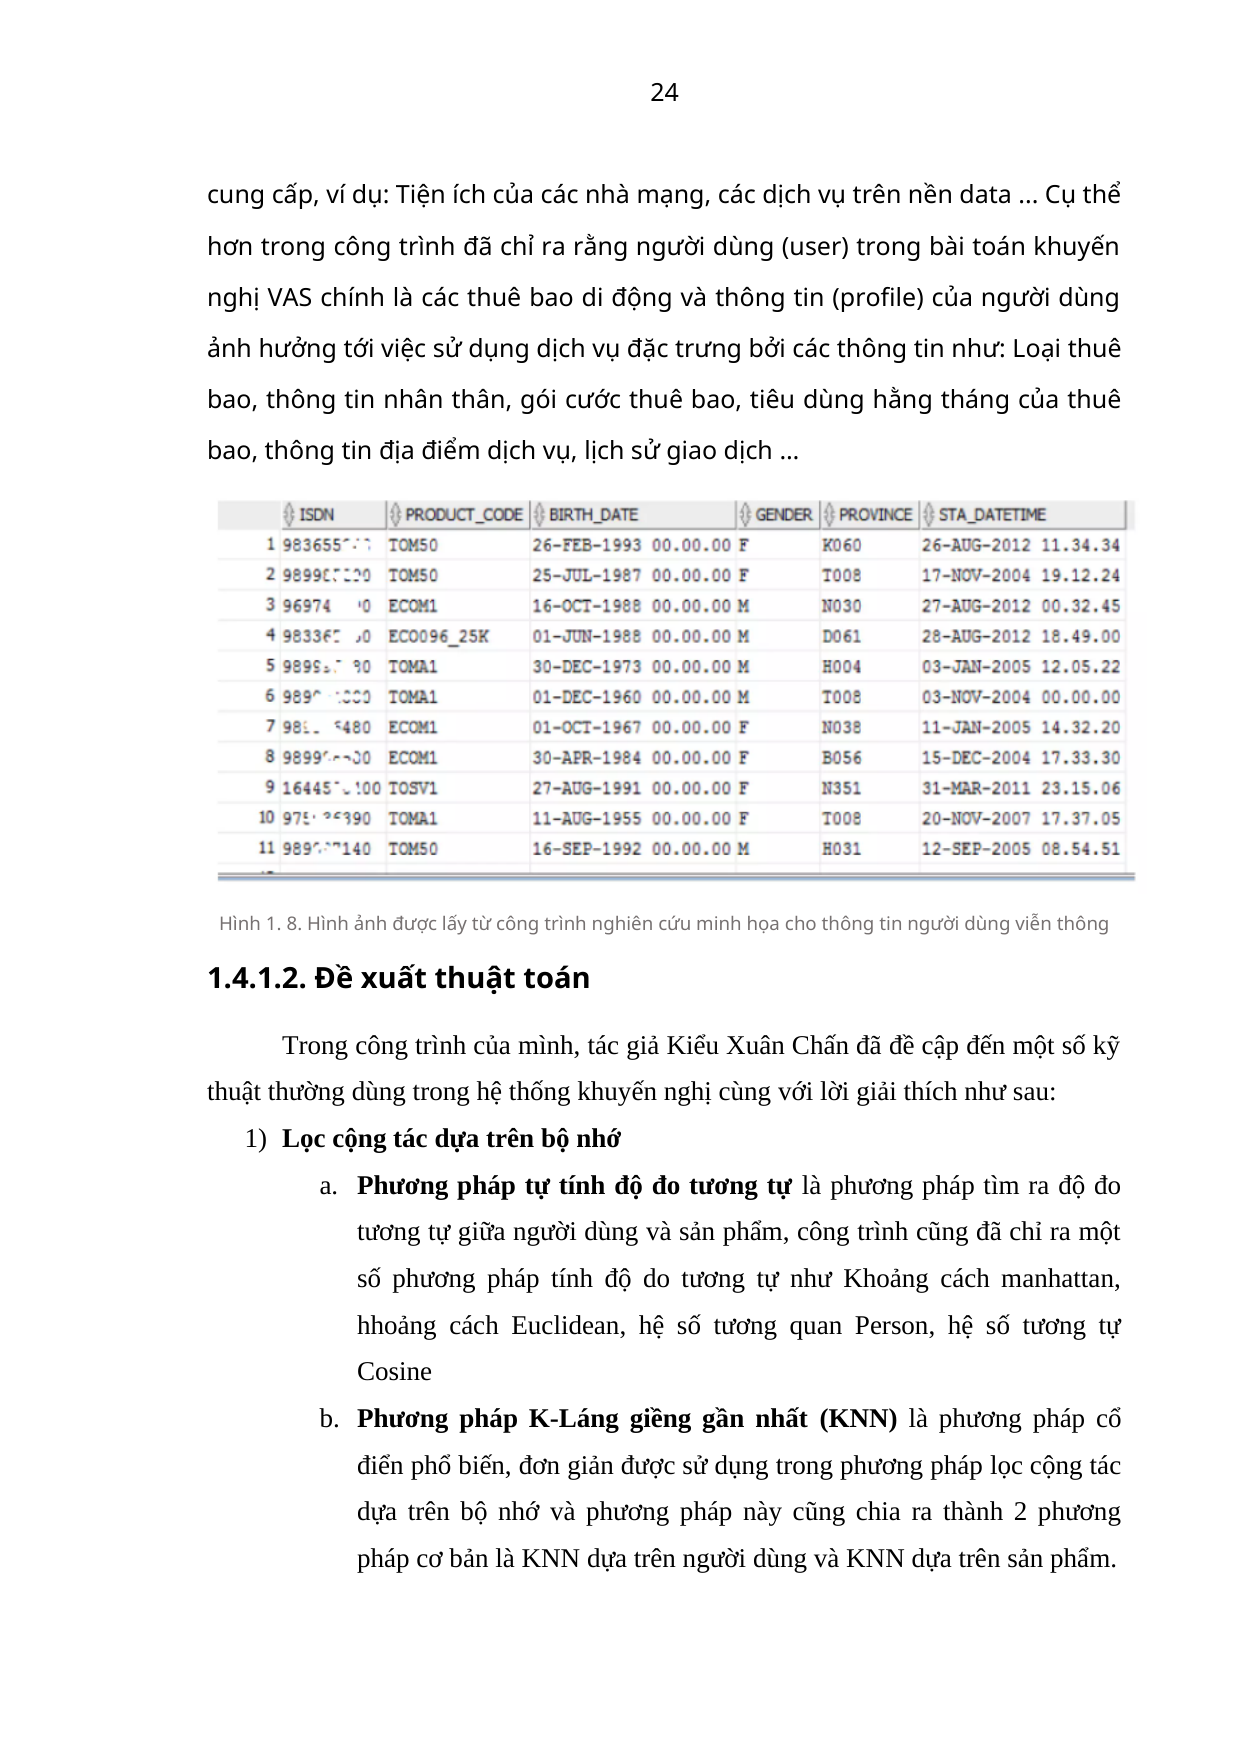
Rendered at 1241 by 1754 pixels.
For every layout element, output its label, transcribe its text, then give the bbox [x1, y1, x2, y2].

list Phương pháp K-Láng giềng gần nhất (KNN) là phương pháp cổ điển phổ biến, đơn giản được sử dụng trong phương pháp lọc cộng tác dựa trên bộ nhớ và phương pháp này cũng chia ra thành 2 phương pháp cơ bản là KNN dựa trên người dùng và KNN dựa trên sản phẩm. [319, 1402, 1122, 1573]
picture [206, 483, 1148, 894]
list Phương pháp tự tính độ đo tương tự là phương pháp tìm ra độ đo tương tự giữa người dùng và sản phẩm, công trình cũng đã chỉ ra một số phương pháp tính độ do tương tự như Khoảng cách manhattan, hhoảng cách Euclidean, hệ số tương quan Person, hệ số tương tự Cosine [319, 1169, 1122, 1387]
text Hình 1. 8. Hình ảnh được lấy từ công trình nghiên cứu minh họa cho thông tin người dùng viễn thông [207, 911, 1122, 936]
subtitle 1.4.1.2. Đề xuất thuật toán [207, 957, 1122, 997]
text Trong công trình của mình, tác giả Kiểu Xuân Chấn đã đề cập đến một số kỹ thuật thường dùng trong hệ thống khuyến nghị cùng với lời giải thích như sau: [207, 1029, 1122, 1107]
list Lọc cộng tác dựa trên bộ nhớ [244, 1122, 1122, 1153]
